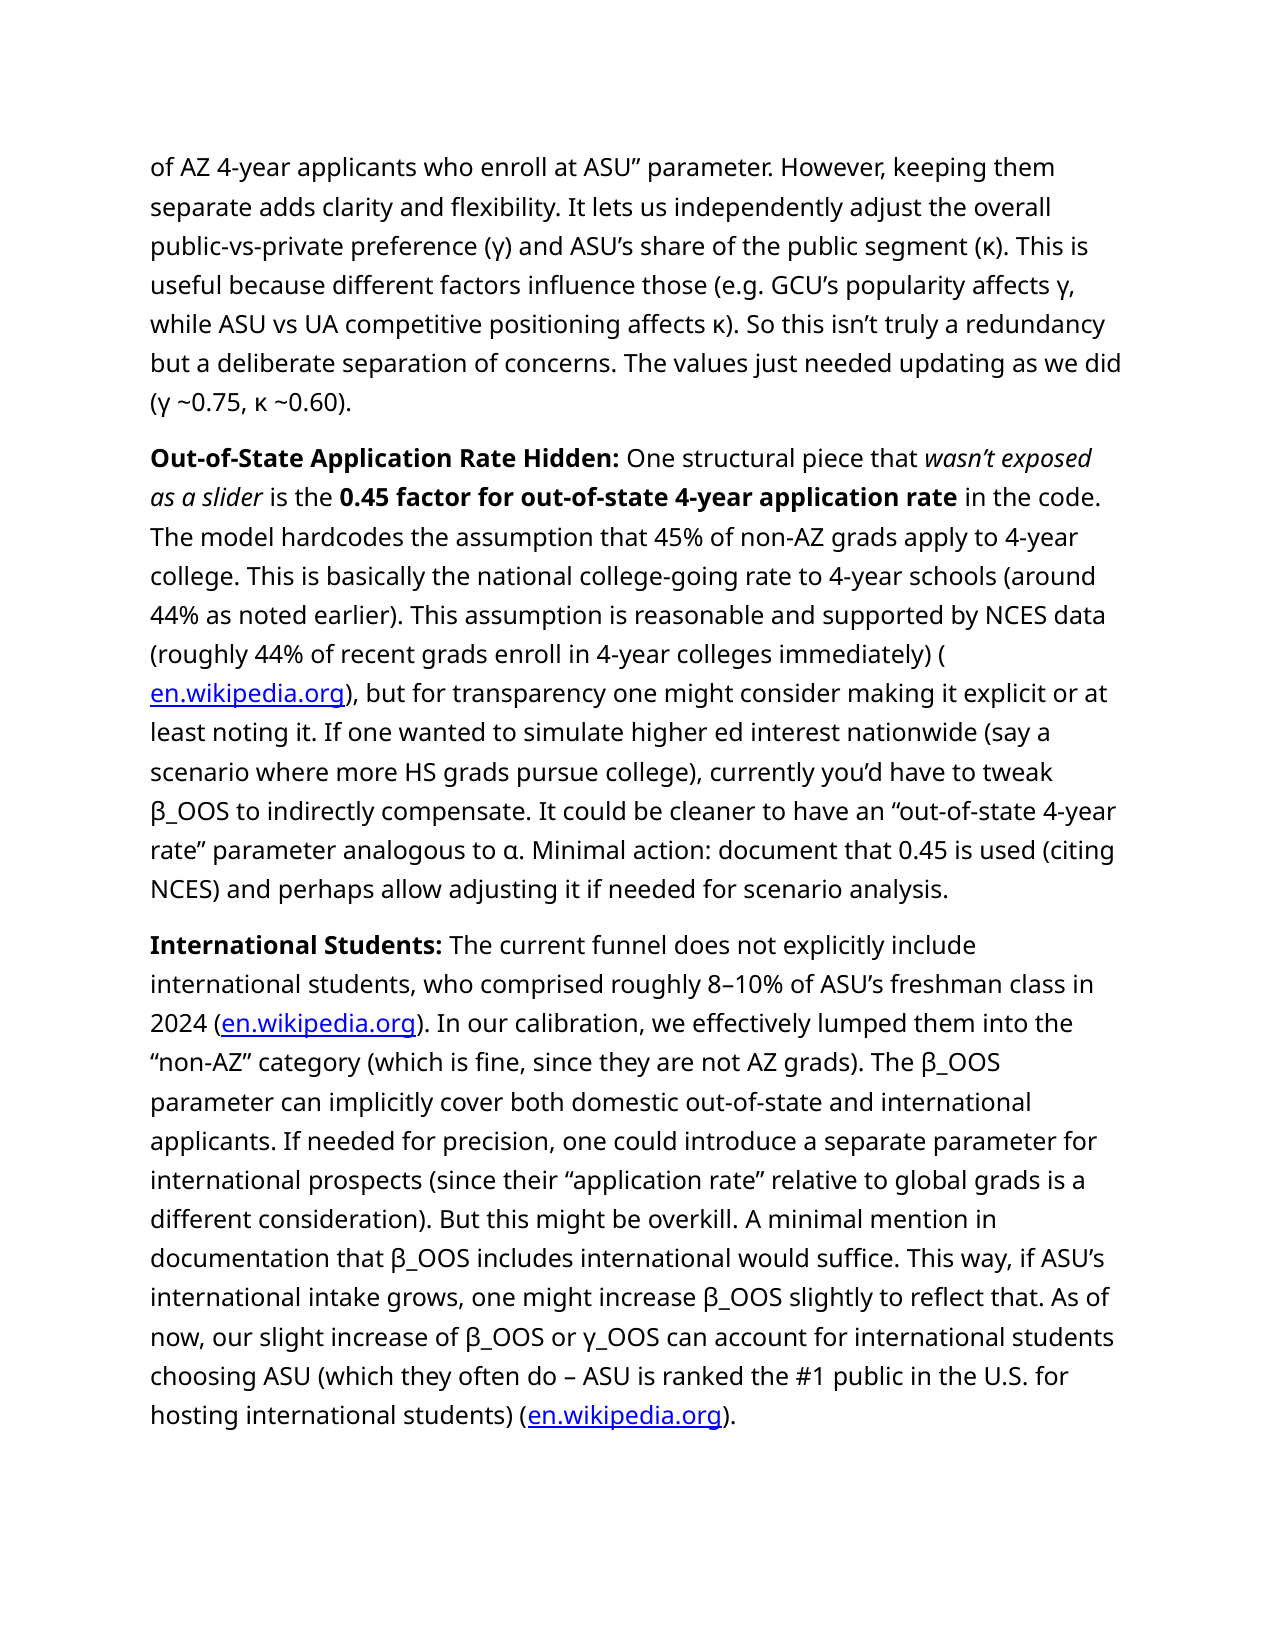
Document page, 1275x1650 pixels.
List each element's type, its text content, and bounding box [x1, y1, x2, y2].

text Out-of-State Application Rate Hidden: One structural piece that wasn’t exposed as a slider is the 0.45 factor for out-of-state 4-year application rate in the code​. The model hardcodes the assumption that 45% of non-AZ grads apply to 4-year college. This is basically the national college-going rate to 4-year schools (around 44% as noted earlier). This assumption is reasonable and supported by NCES data (roughly 44% of recent grads enroll in 4-year colleges immediately) (​en.wikipedia.org), but for transparency one might consider making it explicit or at least noting it. If one wanted to simulate higher ed interest nationwide (say a scenario where more HS grads pursue college), currently you’d have to tweak β_OOS to indirectly compensate. It could be cleaner to have an “out-of-state 4-year rate” parameter analogous to α. Minimal action: document that 0.45 is used (citing NCES) and perhaps allow adjusting it if needed for scenario analysis. [150, 441, 1125, 906]
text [150, 150, 1125, 419]
text International Students: The current funnel does not explicitly include international students, who comprised roughly 8–10% of ASU’s freshman class in 2024 (​en.wikipedia.org). In our calibration, we effectively lumped them into the “non-AZ” category (which is fine, since they are not AZ grads). The β_OOS parameter can implicitly cover both domestic out-of-state and international applicants. If needed for precision, one could introduce a separate parameter for international prospects (since their “application rate” relative to global grads is a different consideration). But this might be overkill. A minimal mention in documentation that β_OOS includes international would suffice. This way, if ASU’s international intake grows, one might increase β_OOS slightly to reflect that. As of now, our slight increase of β_OOS or γ_OOS can account for international students choosing ASU (which they often do – ASU is ranked the #1 public in the U.S. for hosting international students) (​en.wikipedia.org). [150, 927, 1125, 1432]
